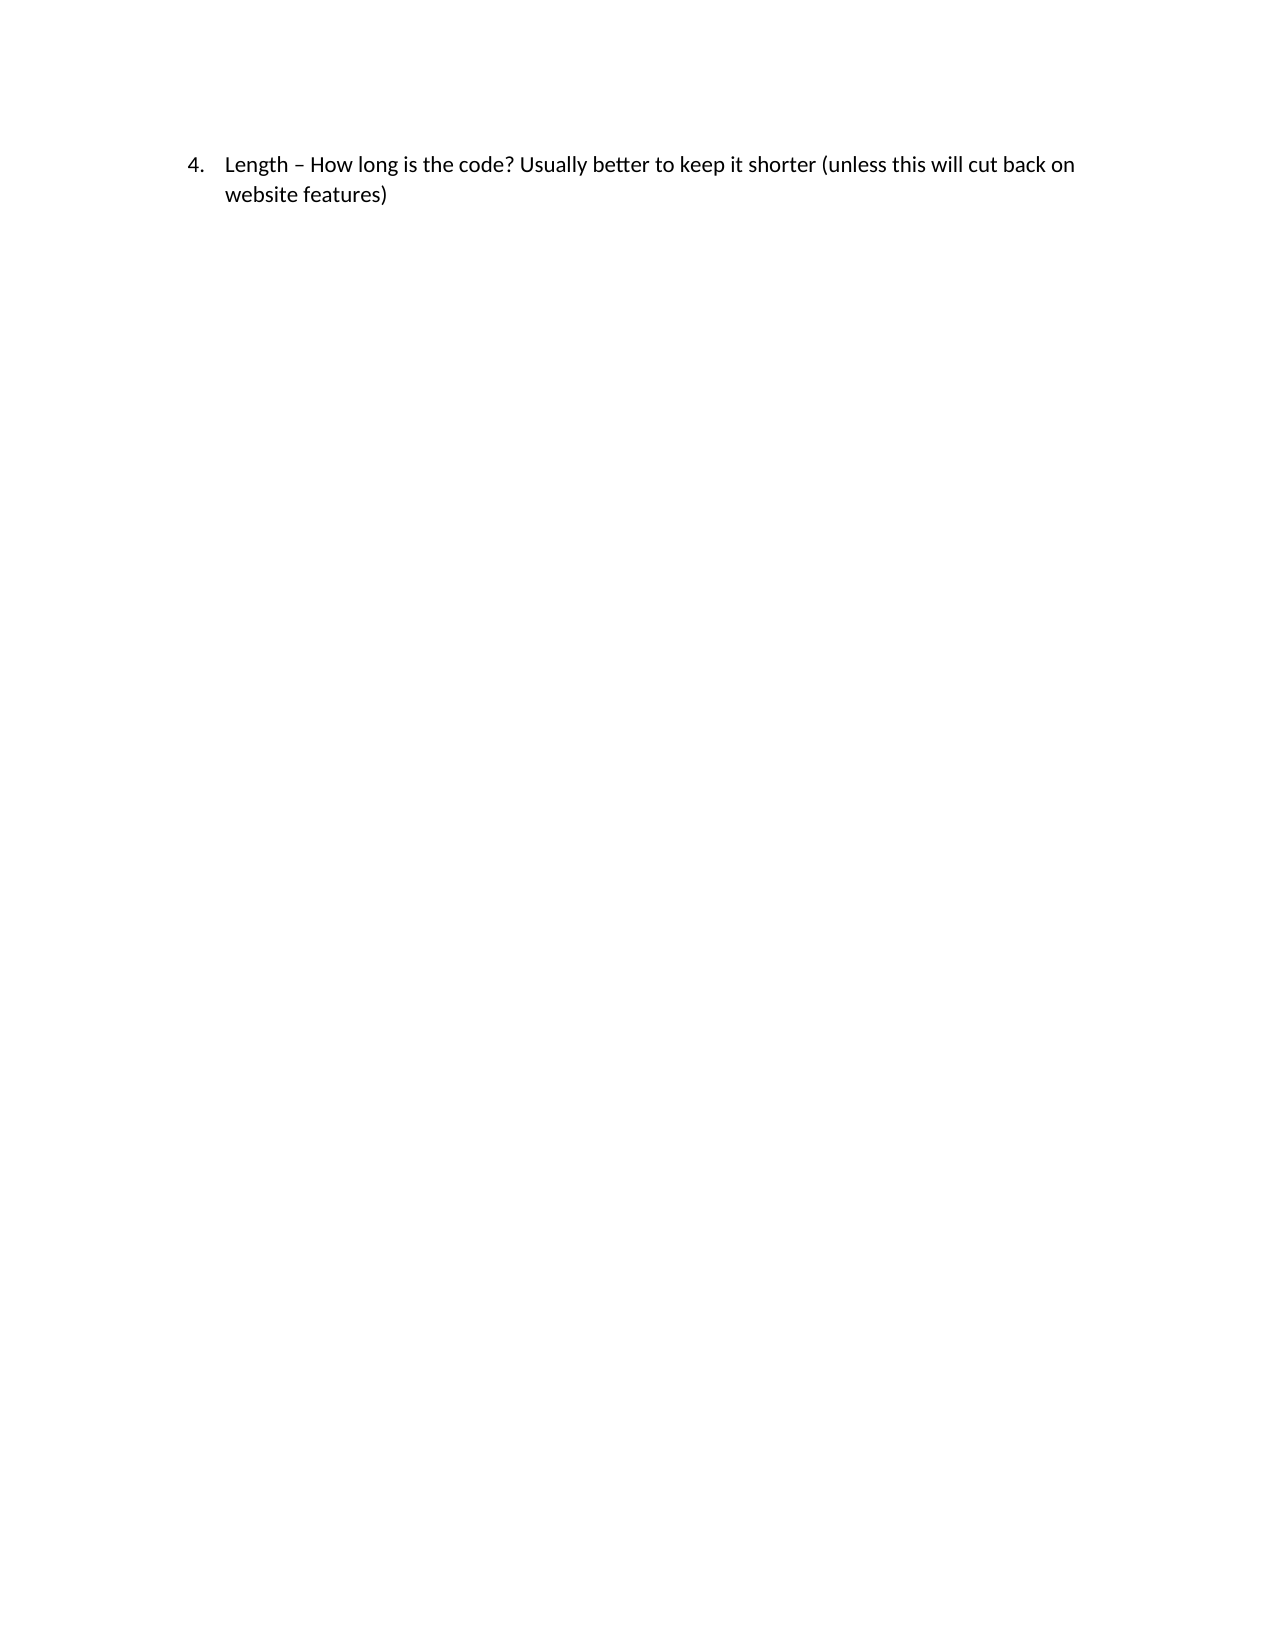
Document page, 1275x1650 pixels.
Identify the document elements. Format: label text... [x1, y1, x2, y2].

list Length – How long is the code? Usually better to keep it shorter (unless this will cut back on website features) [187, 150, 1125, 208]
